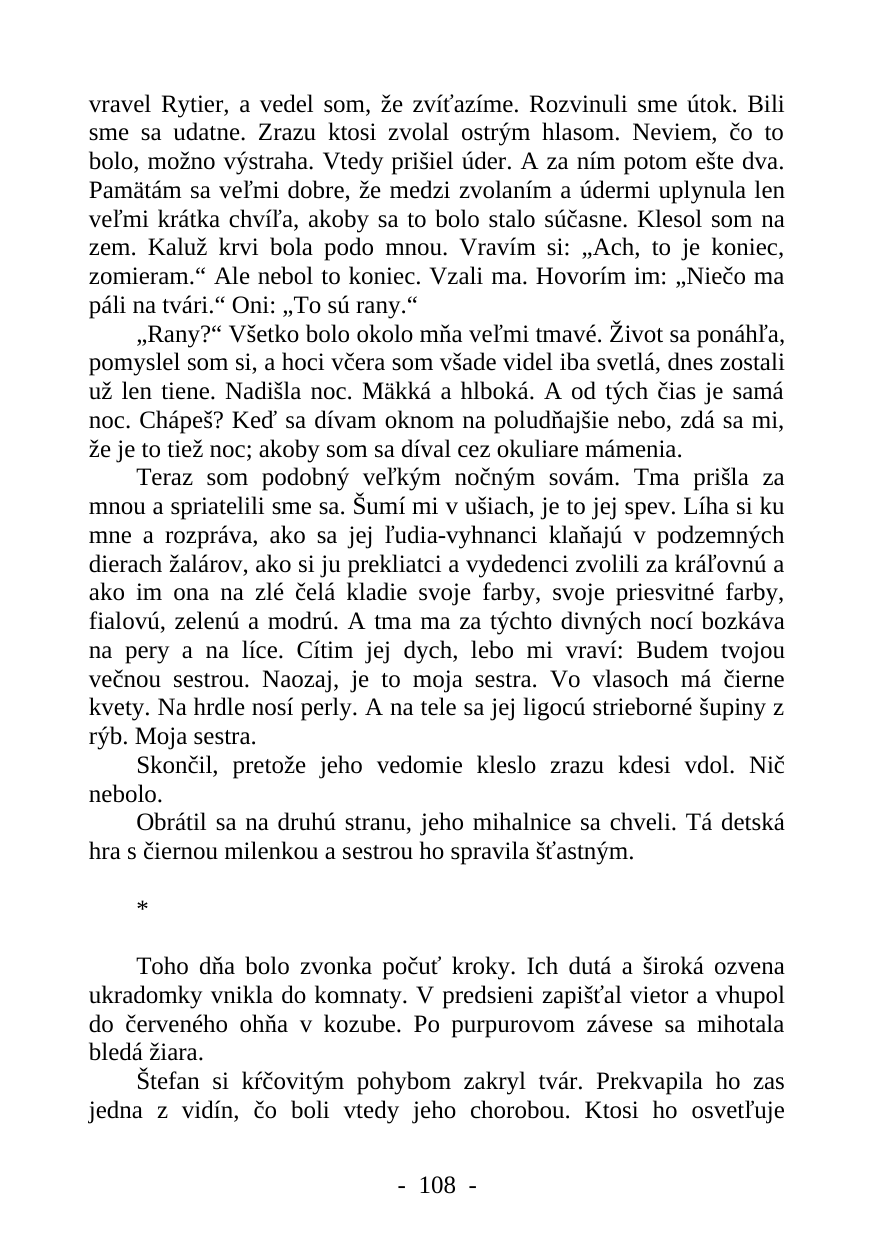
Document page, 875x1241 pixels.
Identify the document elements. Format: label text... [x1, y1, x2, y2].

text Skončil, pretože jeho vedomie kleslo zrazu kdesi vdol. Nič nebolo. [89, 750, 785, 807]
text Obrátil sa na druhú stranu, jeho mihalnice sa chveli. Tá detská hra s čiernou milenkou a sestrou ho spravila šťastným. [89, 807, 785, 865]
text * [89, 894, 785, 922]
text Toho dňa bolo zvonka počuť kroky. Ich dutá a široká ozvena ukradomky vnikla do komnaty. V predsieni zapišťal vietor a vhupol do červeného ohňa v kozube. Po purpurovom závese sa mihotala bledá žiara. [89, 951, 785, 1066]
text „Rany?“ Všetko bolo okolo mňa veľmi tmavé. Život sa ponáhľa, pomyslel som si, a hoci včera som všade videl iba svetlá, dnes zostali už len tiene. Nadišla noc. Mäkká a hlboká. A od tých čias je samá noc. Chápeš? Keď sa dívam oknom na poludňajšie nebo, zdá sa mi, že je to tiež noc; akoby som sa díval cez okuliare mámenia. [89, 319, 785, 462]
text Teraz som podobný veľkým nočným sovám. Tma prišla za mnou a spriatelili sme sa. Šumí mi v ušiach, je to jej spev. Líha si ku mne a rozpráva, ako sa jej ľudia-vyhnanci klaňajú v podzemných dierach žalárov, ako si ju prekliatci a vydedenci zvolili za kráľovnú a ako im ona na zlé čelá kladie svoje farby, svoje priesvitné farby, fialovú, zelenú a modrú. A tma ma za týchto divných nocí bozkáva na pery a na líce. Cítim jej dych, lebo mi vraví: Budem tvojou večnou sestrou. Naozaj, je to moja sestra. Vo vlasoch má čierne kvety. Na hrdle nosí perly. A na tele sa jej ligocú strieborné šupiny z rýb. Moja sestra. [89, 462, 785, 750]
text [89, 1066, 785, 1124]
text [89, 89, 785, 319]
